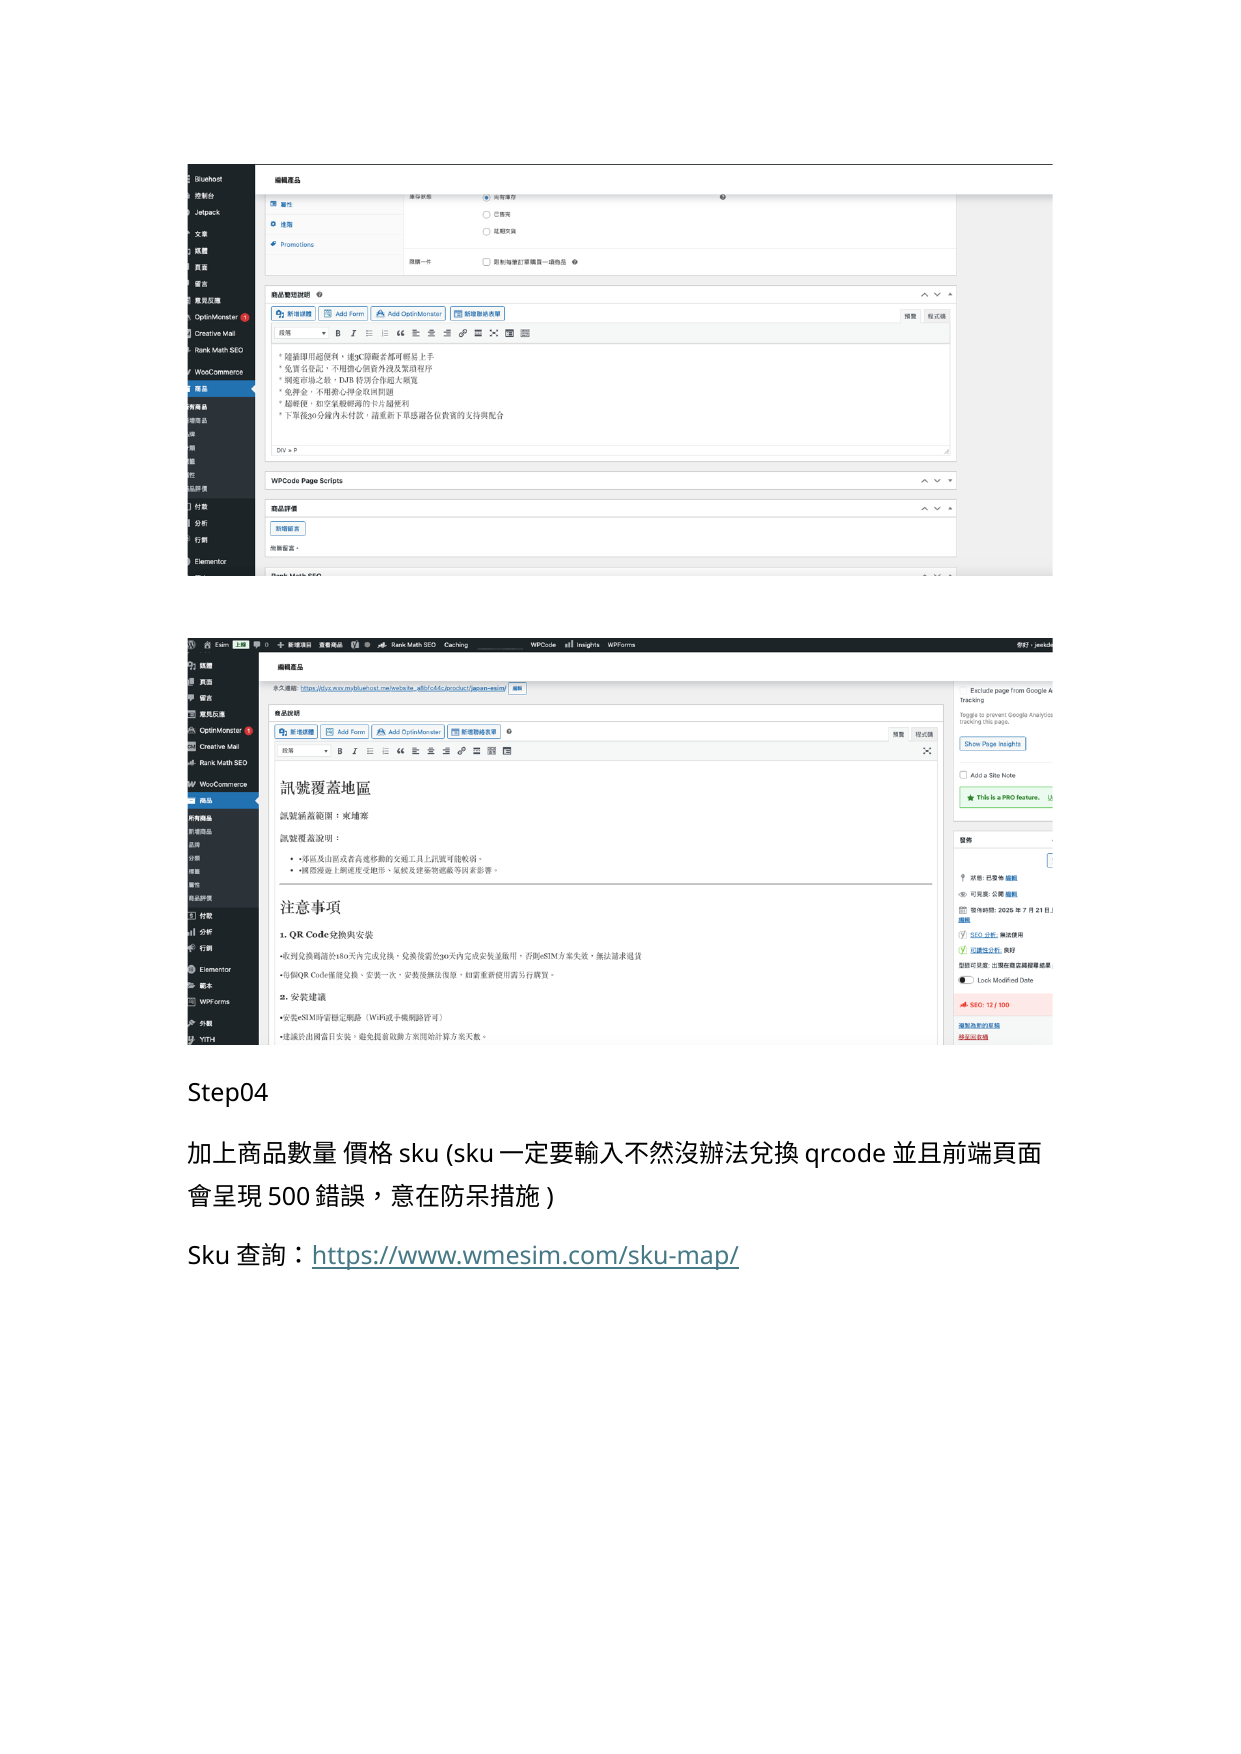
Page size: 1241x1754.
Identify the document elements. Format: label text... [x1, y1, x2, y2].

picture [187, 164, 1053, 576]
picture [187, 638, 1053, 1045]
text Sku 查詢：https://www.wmesim.com/sku-map/ [187, 1235, 1053, 1273]
text 加上商品數量 價格 sku (sku一定要輸入不然沒辦法兌換qrcode 並且前端頁面會呈現500錯誤，意在防呆措施 ) [187, 1132, 1053, 1213]
text Step04 [187, 1073, 1053, 1111]
